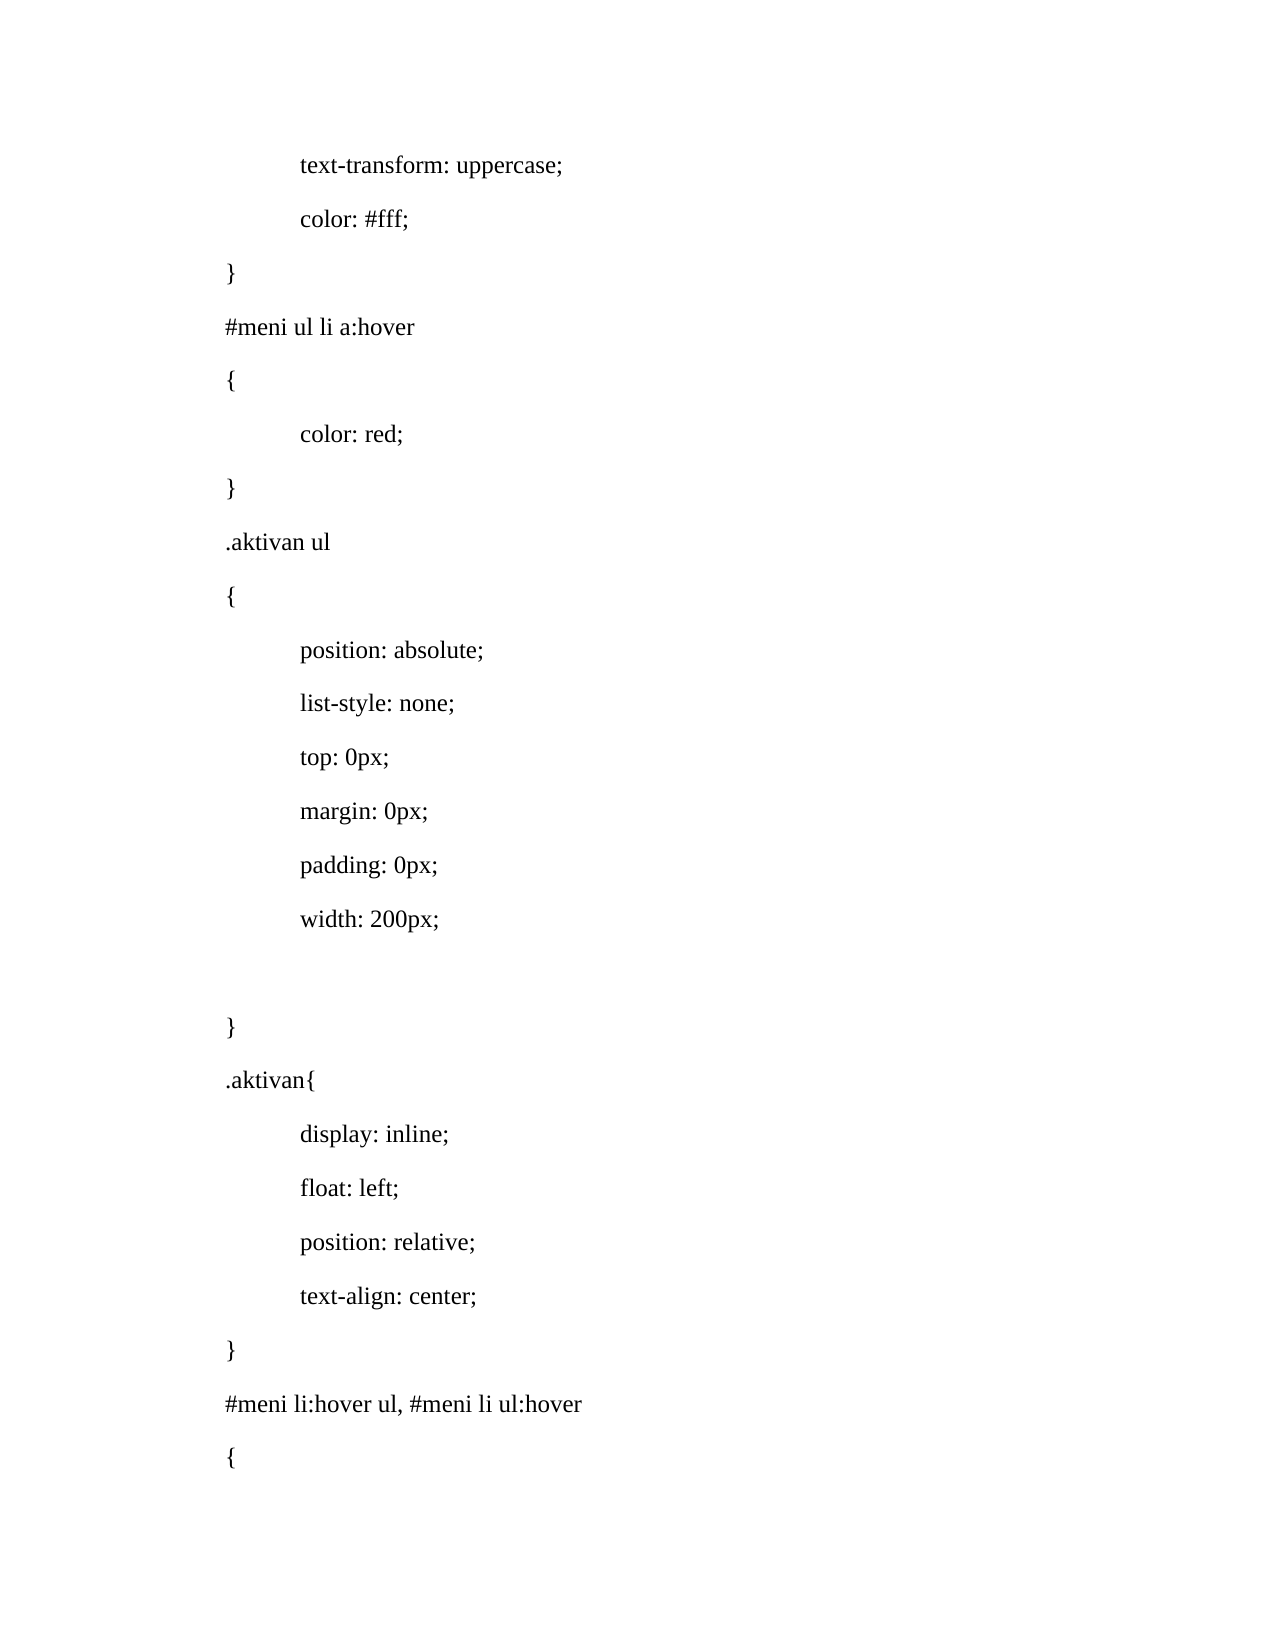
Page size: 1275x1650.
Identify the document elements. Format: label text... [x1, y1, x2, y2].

text } [187, 473, 1125, 502]
text #meni ul li a:hover [187, 312, 1125, 340]
text position: absolute; [187, 635, 1125, 663]
text text-transform: uppercase; [187, 150, 1125, 179]
text color: red; [187, 419, 1125, 448]
text } [187, 1335, 1125, 1363]
text color: #fff; [187, 204, 1125, 233]
text display: inline; [187, 1119, 1125, 1148]
text } [187, 258, 1125, 286]
text } [187, 1012, 1125, 1040]
text #meni li:hover ul, #meni li ul:hover [187, 1389, 1125, 1417]
text { [187, 1442, 1125, 1471]
text .aktivan{ [187, 1066, 1125, 1094]
text margin: 0px; [187, 796, 1125, 825]
text { [187, 581, 1125, 609]
text position: relative; [187, 1227, 1125, 1256]
text padding: 0px; [187, 850, 1125, 879]
text .aktivan ul [187, 527, 1125, 556]
text top: 0px; [187, 742, 1125, 771]
text text-align: center; [187, 1281, 1125, 1310]
text float: left; [187, 1173, 1125, 1202]
text width: 200px; [187, 904, 1125, 933]
text { [187, 365, 1125, 394]
text list-style: none; [187, 688, 1125, 717]
